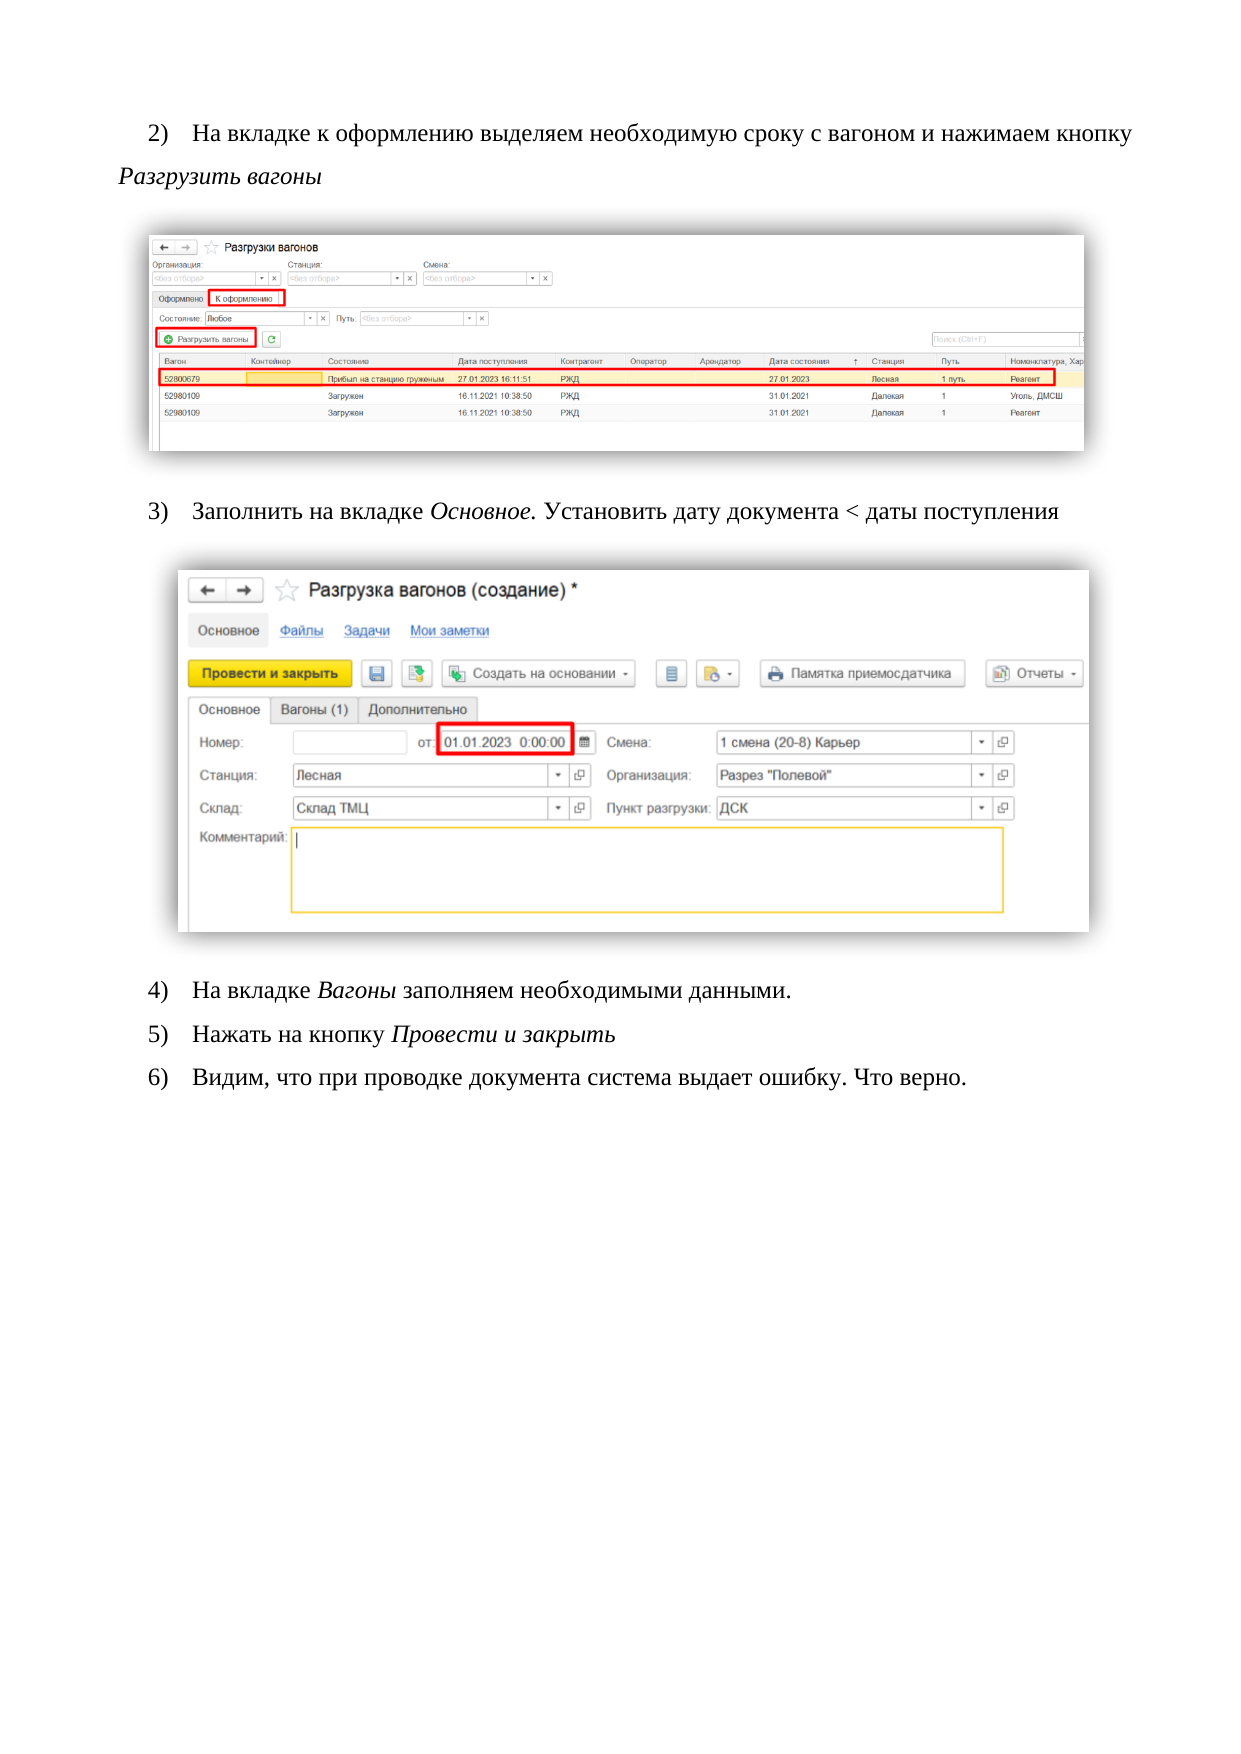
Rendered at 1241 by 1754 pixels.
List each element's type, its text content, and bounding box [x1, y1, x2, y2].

list Заполнить на вкладке Основное. Установить дату документа < даты поступления [118, 496, 1152, 525]
picture [149, 235, 1084, 451]
picture [178, 570, 1089, 932]
list На вкладке Вагоны заполняем необходимыми данными. [118, 976, 1152, 1004]
list Нажать на кнопку Провести и закрыть [118, 1019, 1152, 1047]
list Видим, что при проводке документа система выдает ошибку. Что верно. [118, 1062, 1152, 1091]
